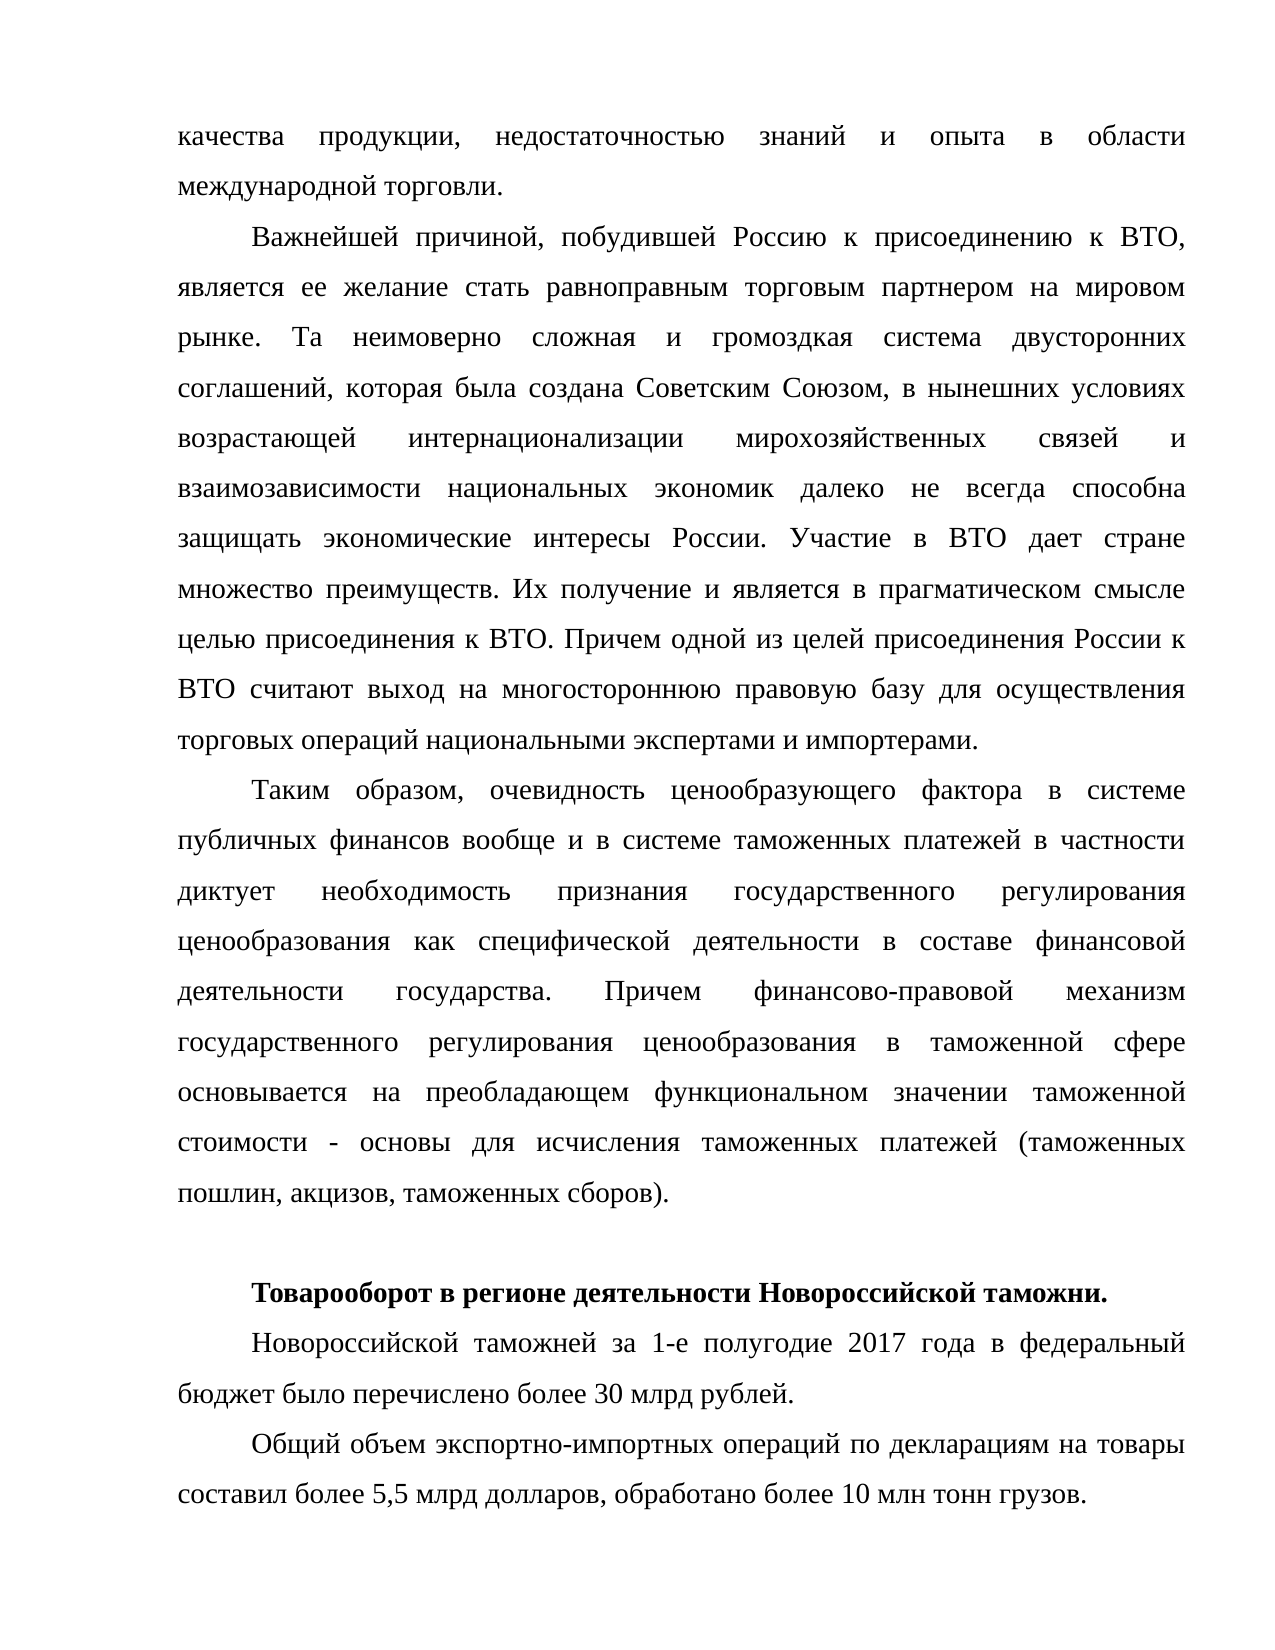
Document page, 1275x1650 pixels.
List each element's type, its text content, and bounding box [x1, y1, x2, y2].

text Новороссийской таможней за 1-е полугодие 2017 года в федеральный бюджет было перечислено более 30 млрд рублей. [177, 1326, 1186, 1409]
text Общий объем экспортно-импортных операций по декларациям на товары составил более 5,5 млрд долларов, обработано более 10 млн тонн грузов. [177, 1426, 1186, 1510]
text Таким образом, очевидность ценообразующего фактора в системе публичных финансов вообще и в системе таможенных платежей в частности диктует необходимость признания государственного регулирования ценообразования как специфической деятельности в составе финансовой деятельности государства. Причем финансово-правовой механизм государственного регулирования ценообразования в таможенной сфере основывается на преобладающем функциональном значении таможенной стоимости - основы для исчисления таможенных платежей (таможенных пошлин, акцизов, таможенных сборов). [177, 772, 1186, 1208]
text Важнейшей причиной, побудившей Россию к присоединению к ВТО, является ее желание стать равноправным торговым партнером на мировом рынке. Та неимоверно сложная и громоздкая система двусторонних соглашений, которая была создана Советским Союзом, в нынешних условиях возрастающей интернационализации мирохозяйственных связей и взаимозависимости национальных экономик далеко не всегда способна защищать экономические интересы России. Участие в ВТО дает стране множество преимуществ. Их получение и является в прагматическом смысле целью присоединения к ВТО. Причем одной из целей присоединения России к ВТО считают выход на многостороннюю правовую базу для осуществления торговых операций национальными экспертами и импортерами. [177, 219, 1186, 755]
text Товарооборот в регионе деятельности Новороссийской таможни. [177, 1275, 1186, 1309]
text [177, 118, 1186, 202]
